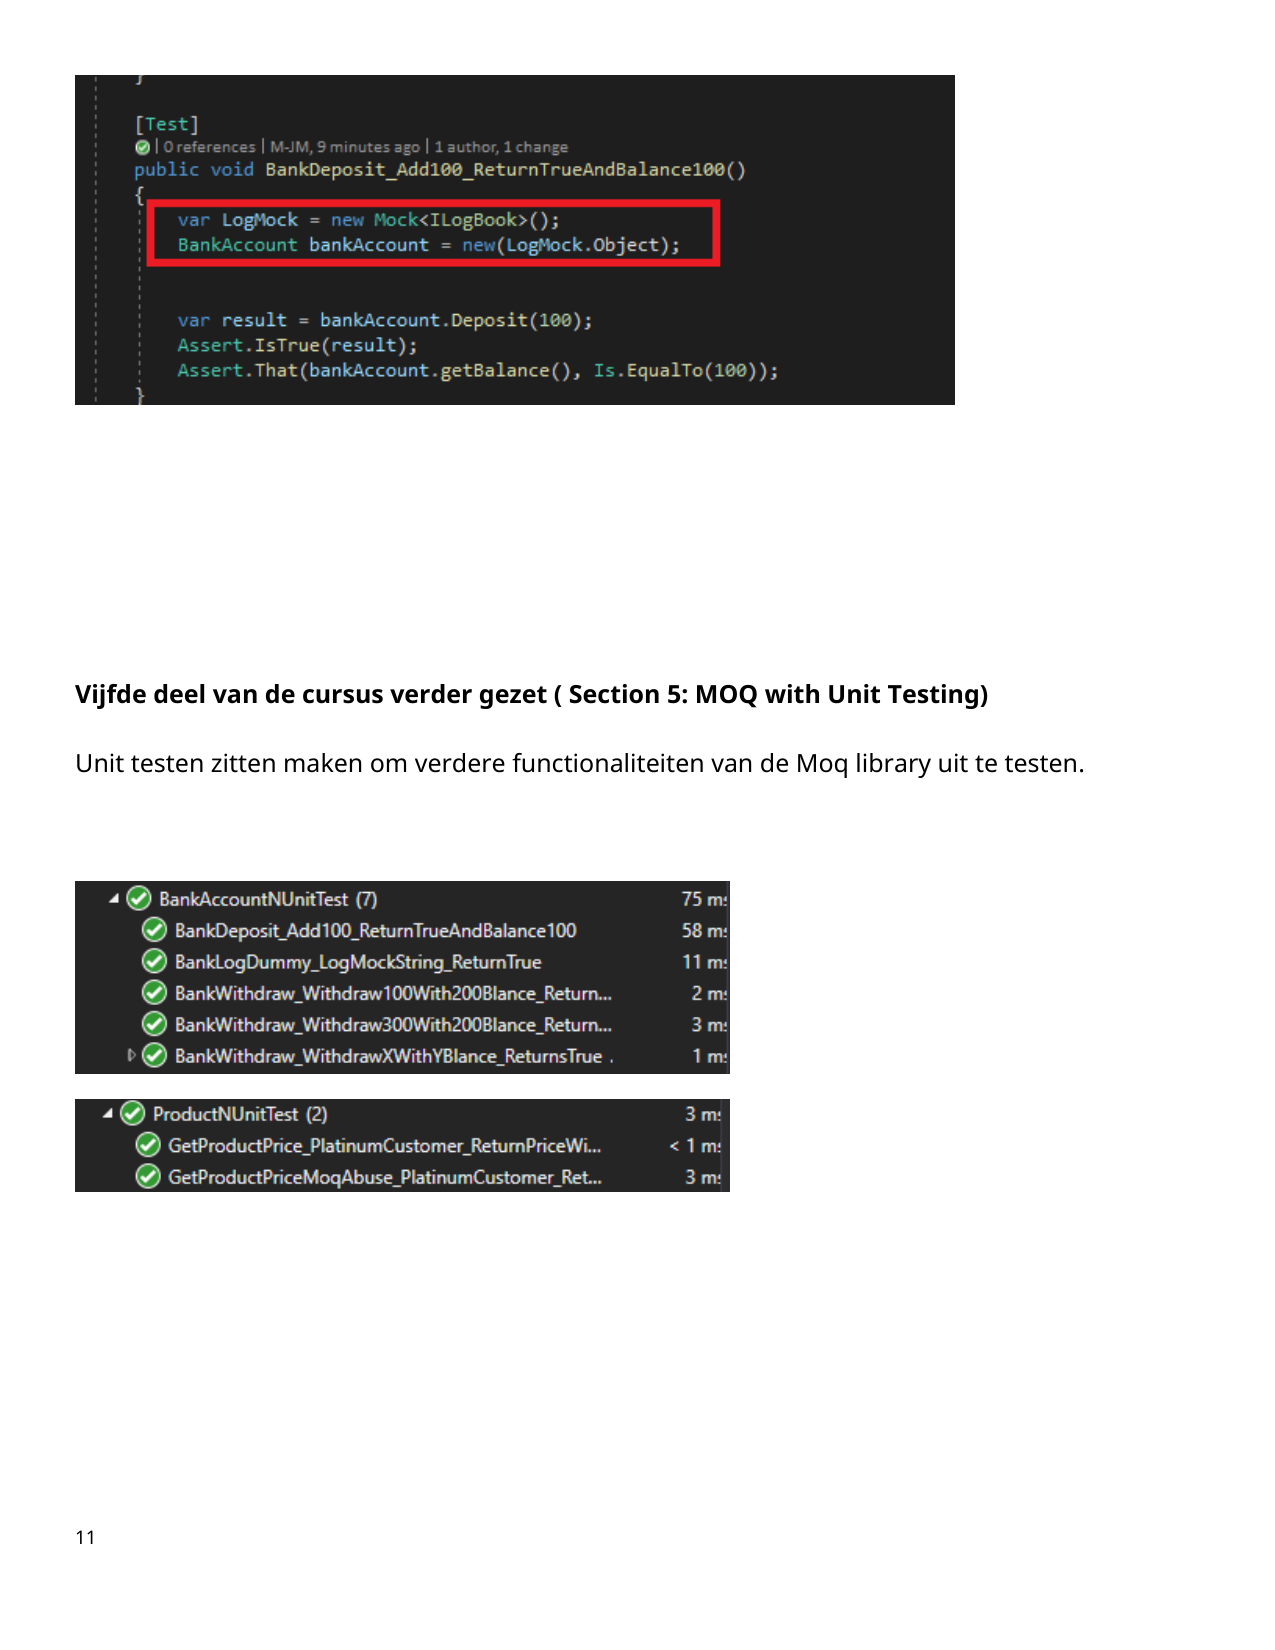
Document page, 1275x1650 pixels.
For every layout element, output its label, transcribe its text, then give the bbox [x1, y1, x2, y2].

picture [75, 75, 955, 405]
picture [75, 1099, 730, 1192]
text Vijfde deel van de cursus verder gezet ( Section 5: MOQ with Unit Testing) [75, 677, 1200, 711]
picture [75, 881, 730, 1074]
text Unit testen zitten maken om verdere functionaliteiten van de Moq library uit te testen. [75, 745, 1200, 779]
